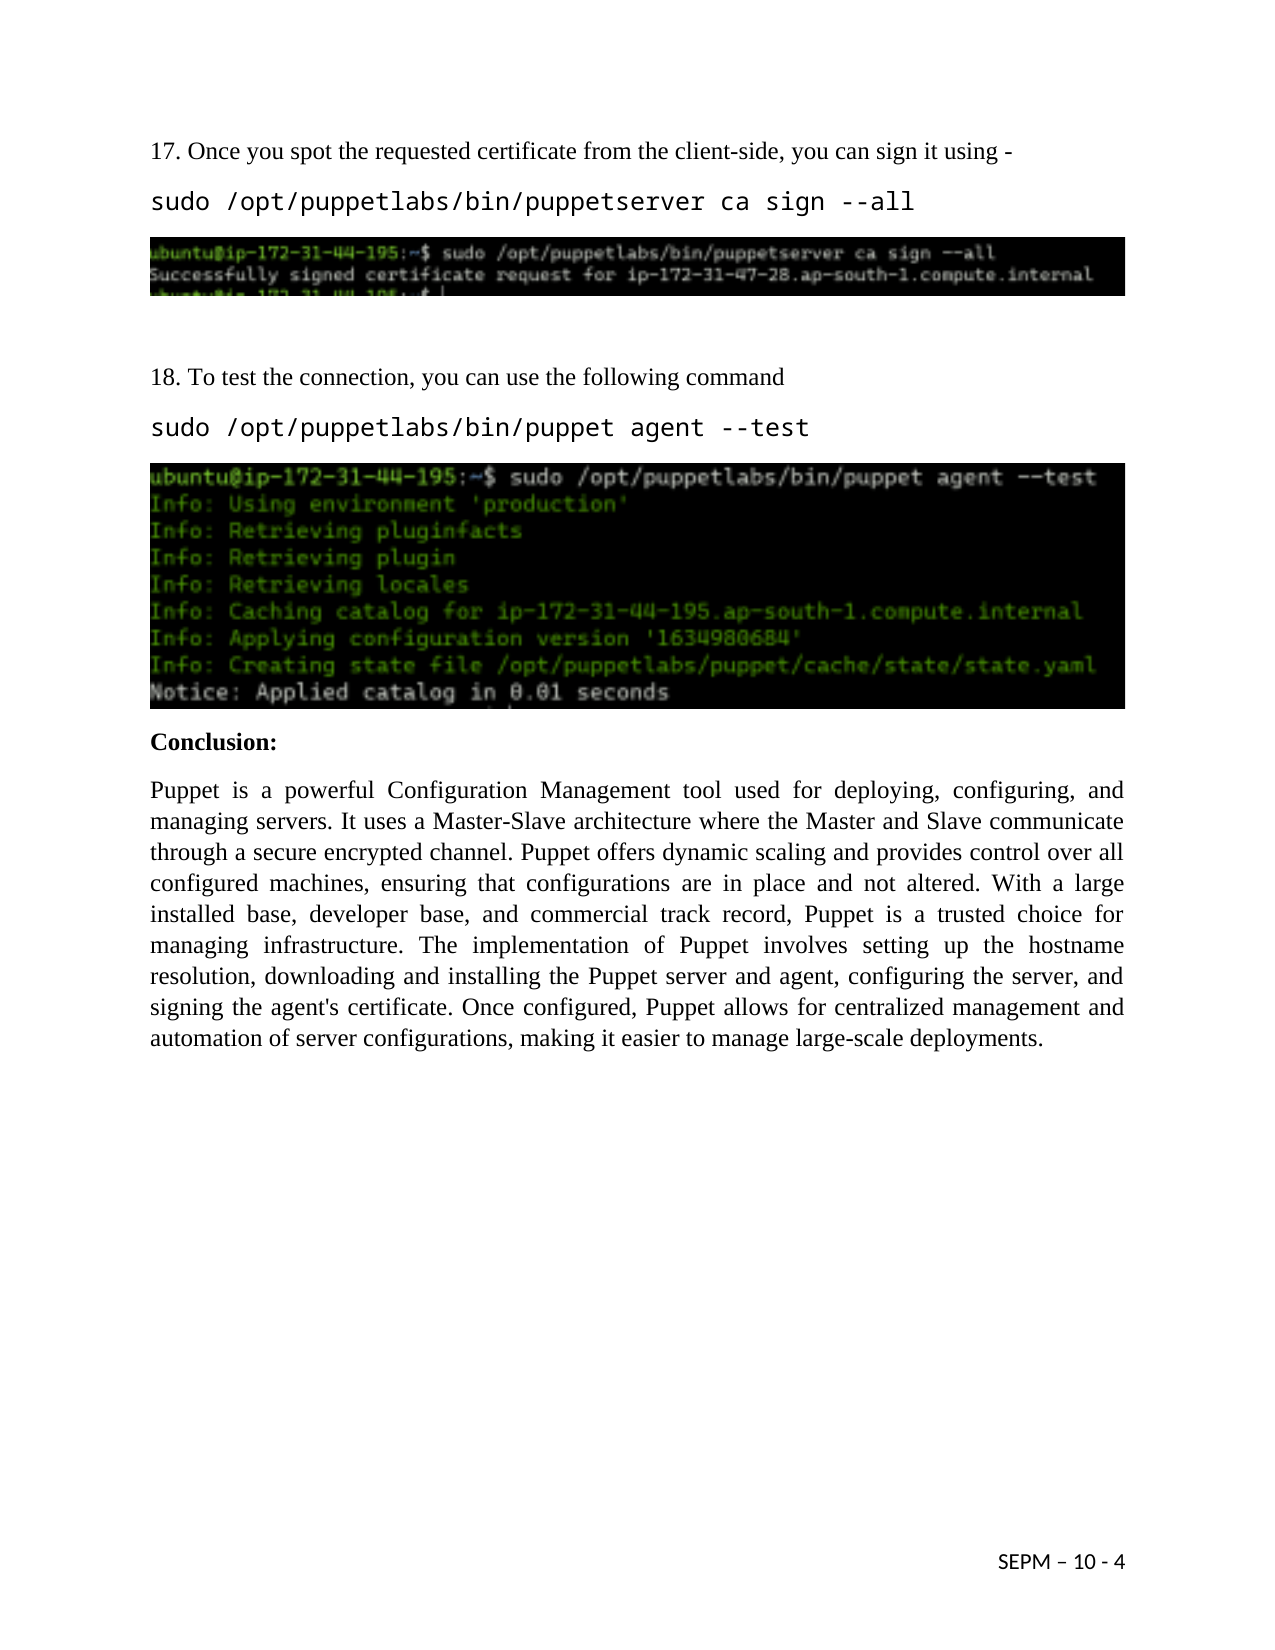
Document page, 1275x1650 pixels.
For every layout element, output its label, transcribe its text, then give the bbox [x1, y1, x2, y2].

text 17. Once you spot the requested certificate from the client-side, you can sign it using - [150, 136, 1125, 165]
text sudo /opt/puppetlabs/bin/puppet agent --test [150, 410, 1125, 444]
picture [150, 237, 1125, 296]
text sudo /opt/puppetlabs/bin/puppetserver ca sign --all [150, 184, 1125, 218]
text Puppet is a powerful Configuration Management tool used for deploying, configuring, and managing servers. It uses a Master-Slave architecture where the Master and Slave communicate through a secure encrypted channel. Puppet offers dynamic scaling and provides control over all configured machines, ensuring that configurations are in place and not altered. With a large installed base, developer base, and commercial track record, Puppet is a trusted choice for managing infrastructure. The implementation of Puppet involves setting up the hostname resolution, downloading and installing the Puppet server and agent, configuring the server, and signing the agent's certificate. Once configured, Puppet allows for centralized management and automation of server configurations, making it easier to manage large-scale deployments. [150, 775, 1125, 1052]
picture [150, 463, 1125, 709]
text 18. To test the connection, you can use the following command [150, 362, 1125, 391]
text Conclusion: [150, 727, 1125, 756]
